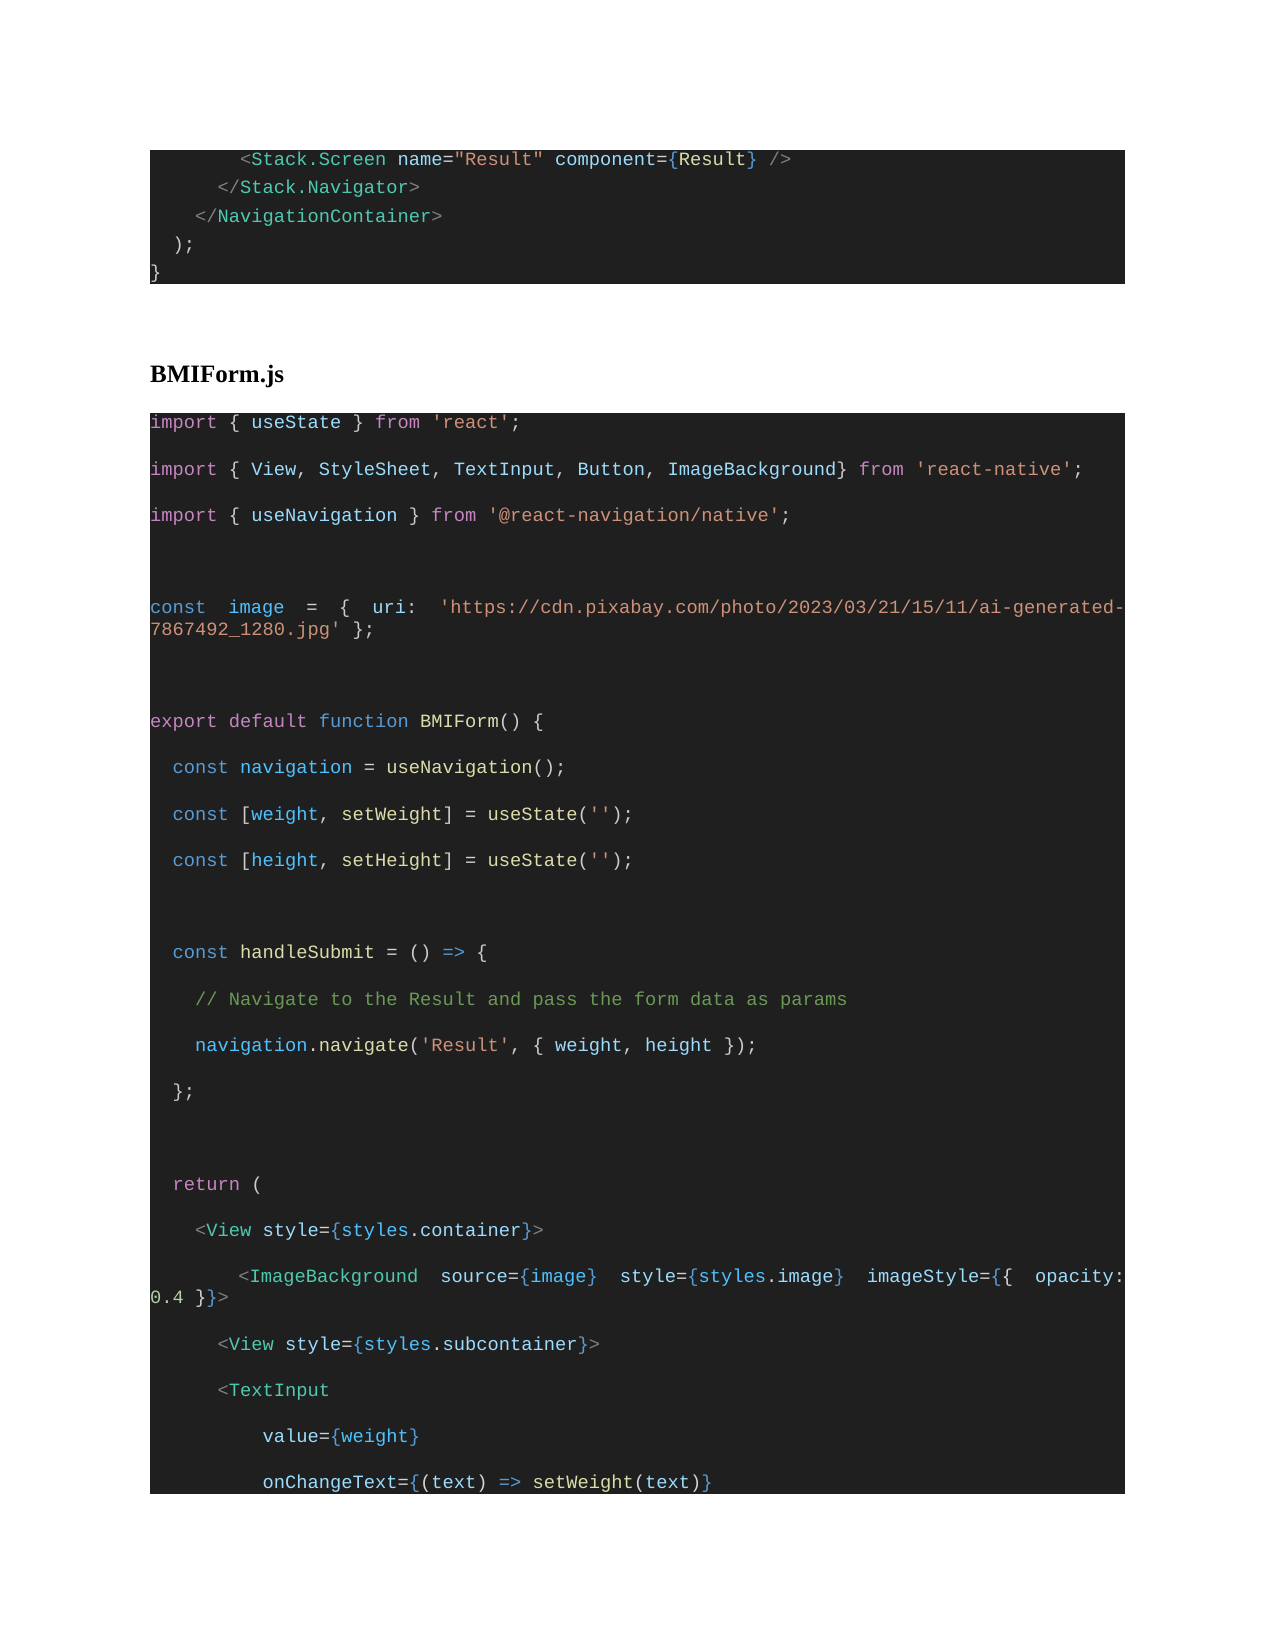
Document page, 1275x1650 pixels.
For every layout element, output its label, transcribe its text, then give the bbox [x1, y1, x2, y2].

text BMIForm.js [150, 359, 1125, 388]
text </Stack.Navigator> [150, 178, 1125, 199]
text navigation.navigate('Result', { weight, height }); [150, 1036, 1125, 1057]
text export default function BMIForm() { [150, 712, 1125, 733]
text } [150, 263, 1125, 284]
text <Stack.Screen name="Result" component={Result} /> [150, 150, 1125, 171]
text return ( [150, 1174, 1125, 1196]
text <TextInput [150, 1381, 1125, 1402]
text value={weight} [150, 1427, 1125, 1448]
text const [height, setHeight] = useState(''); [150, 851, 1125, 872]
text const image = { uri: 'https://cdn.pixabay.com/photo/2023/03/21/15/11/ai-generated-7867492_1280.jpg' }; [150, 598, 1125, 641]
text import { useState } from 'react'; [150, 413, 1125, 434]
text <View style={styles.container}> [150, 1221, 1125, 1242]
text const [weight, setWeight] = useState(''); [150, 804, 1125, 826]
text const handleSubmit = () => { [150, 943, 1125, 964]
text }; [150, 1082, 1125, 1103]
text <ImageBackground source={image} style={styles.image} imageStyle={{ opacity: 0.4 }}> [150, 1267, 1125, 1309]
text onChangeText={(text) => setWeight(text)} [150, 1473, 1125, 1494]
text </NavigationContainer> [150, 206, 1125, 228]
text import { useNavigation } from '@react-navigation/native'; [150, 506, 1125, 527]
text const navigation = useNavigation(); [150, 758, 1125, 779]
text <View style={styles.subcontainer}> [150, 1334, 1125, 1356]
text import { View, StyleSheet, TextInput, Button, ImageBackground} from 'react-native'; [150, 459, 1125, 481]
text // Navigate to the Result and pass the form data as params [150, 989, 1125, 1011]
text ); [150, 235, 1125, 256]
